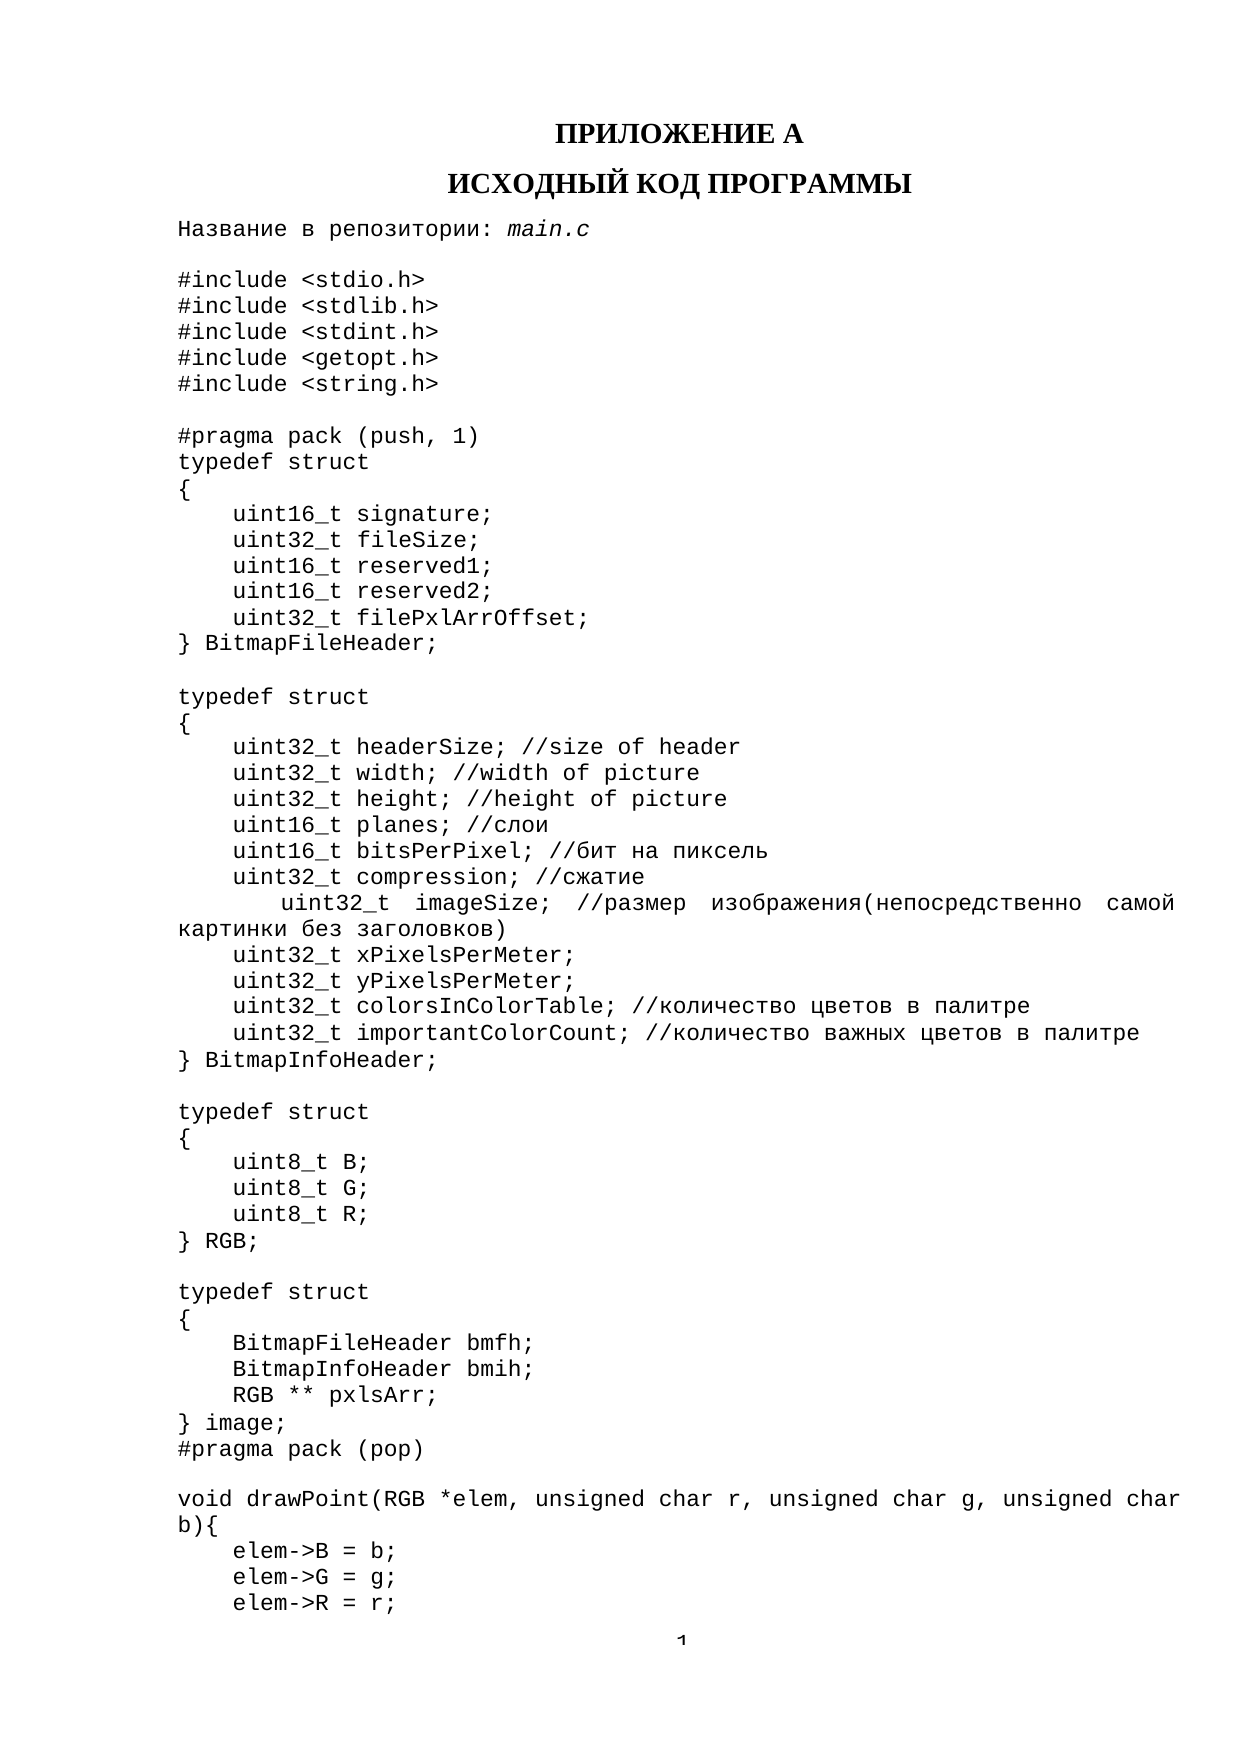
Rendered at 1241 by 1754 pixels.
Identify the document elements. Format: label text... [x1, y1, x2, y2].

text typedef struct [177, 684, 1207, 709]
text uint16_t signature; uint32_t fileSize; uint16_t reserved1; uint16_t reserved2; uint32_t filePxlArrOffset; [232, 502, 590, 632]
text } BitmapInfoHeader; [177, 1047, 1207, 1073]
text { [177, 1124, 1207, 1150]
text uint32_t colorsInColorTable; //количество цветов в палитре uint32_t importantColorCount; //количество важных цветов в палитре [232, 995, 1140, 1047]
text { [177, 709, 1207, 736]
text uint8_t B; uint8_t G; uint8_t R; [232, 1150, 370, 1228]
text void drawPoint(RGB *elem, unsigned char r, unsigned char g, unsigned char b){ [177, 1487, 1183, 1539]
text { [177, 476, 1207, 502]
text } image; [177, 1410, 1207, 1436]
text uint32_t headerSize; //size of header uint32_t width; //width of picture uint32_t height; //height of picture uint16_t planes; //слои [232, 736, 743, 839]
text Название в репозитории: main.c [177, 217, 1207, 243]
text BitmapFileHeader bmfh; BitmapInfoHeader bmih; RGB ** pxlsArr; [232, 1332, 535, 1409]
text } BitmapFileHeader; [177, 632, 1207, 658]
text #include <stdio.h> #include <stdlib.h> #include <stdint.h> #include <getopt.h> #include <string.h> [177, 269, 441, 398]
text uint32_t imageSize; //размер изображения(непосредственно самой картинки без заголовков) [177, 891, 1207, 943]
text } RGB; [177, 1228, 1207, 1254]
text elem->B = b; elem->G = g; elem->R = r; [232, 1539, 398, 1617]
text uint16_t bitsPerPixel; //бит на пиксель uint32_t compression; //сжатие [232, 839, 771, 891]
text uint32_t xPixelsPerMeter; uint32_t yPixelsPerMeter; [232, 943, 578, 995]
text typedef struct [177, 1098, 1207, 1124]
text typedef struct [177, 1280, 1207, 1306]
subtitle ПРИЛОЖЕНИЕ А ИСХОДНЫЙ КОД ПРОГРАММЫ [447, 116, 912, 200]
text #pragma pack (pop) [177, 1436, 1207, 1462]
text #pragma pack (push, 1) typedef struct [177, 424, 482, 476]
text { [177, 1306, 1207, 1332]
